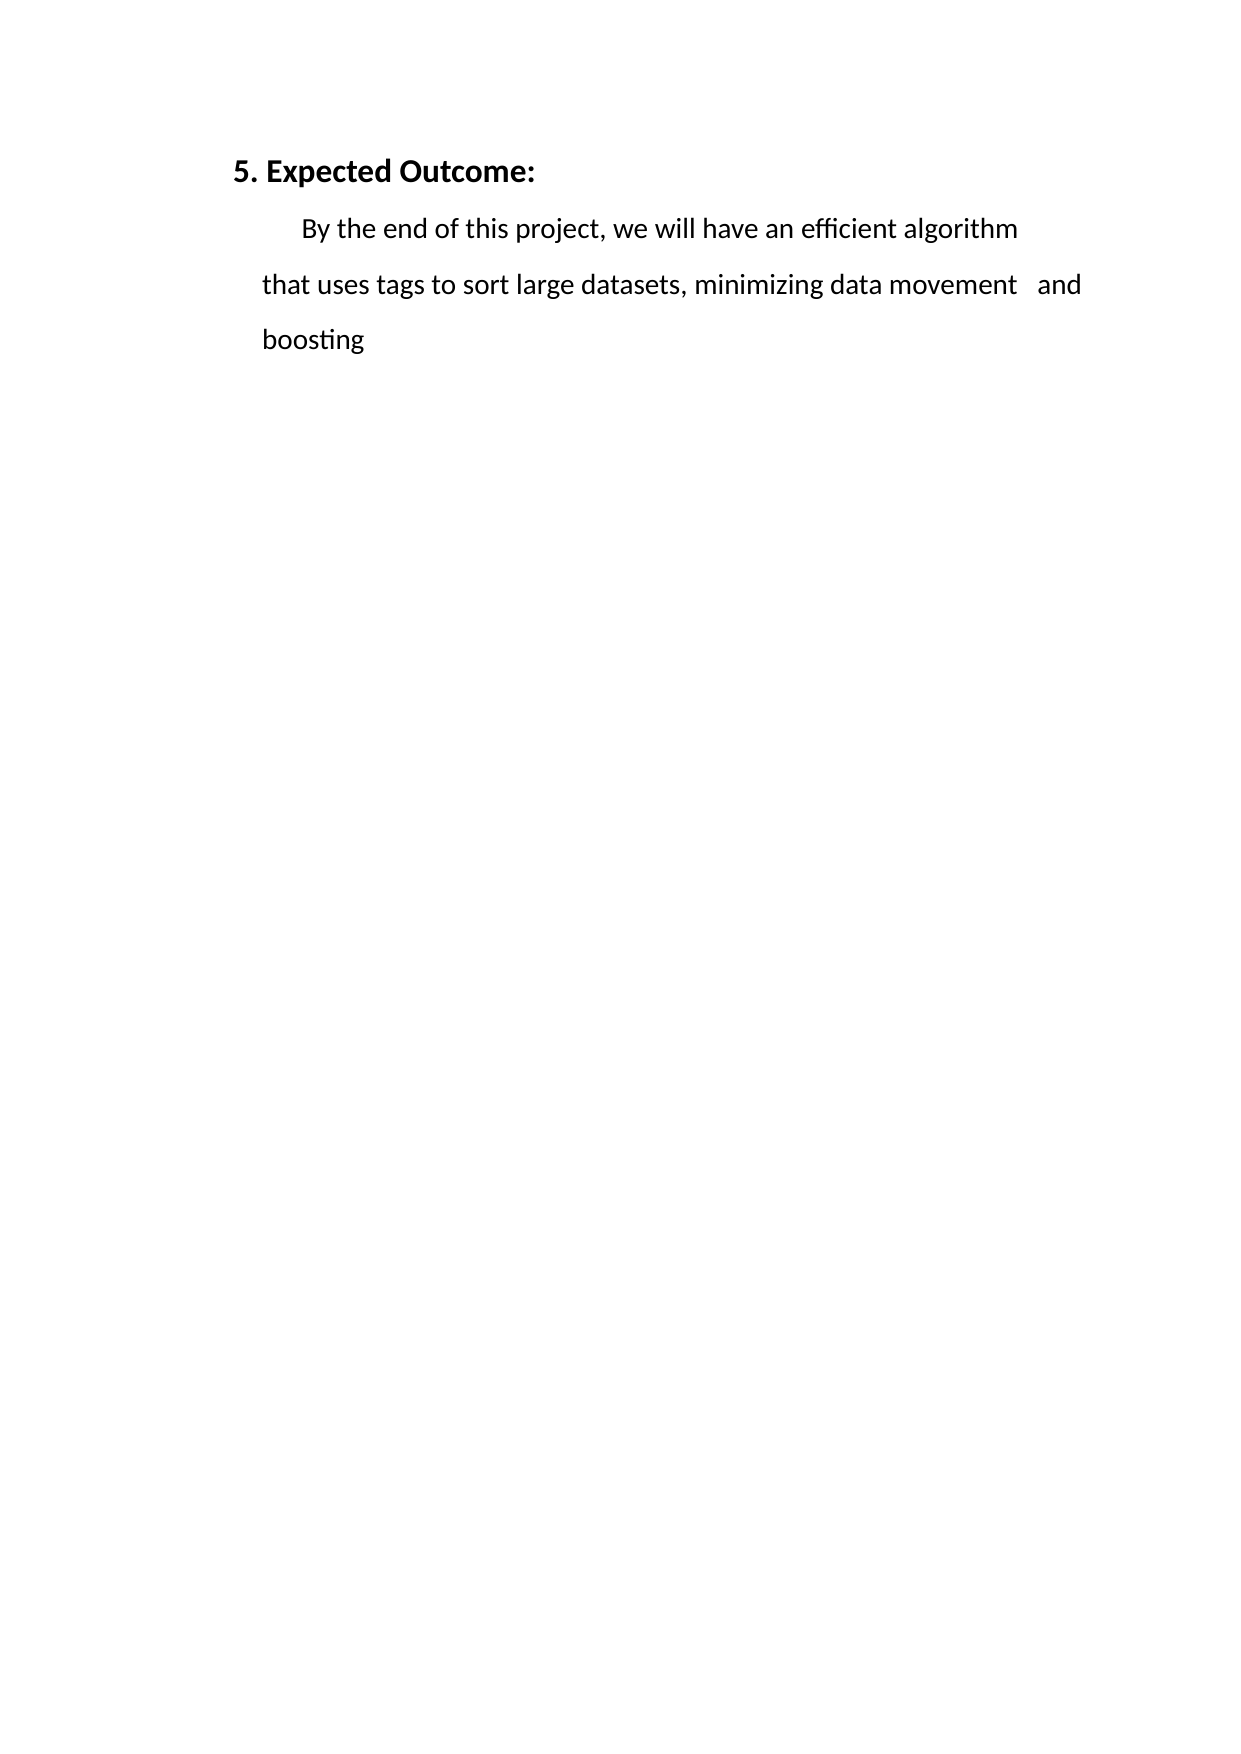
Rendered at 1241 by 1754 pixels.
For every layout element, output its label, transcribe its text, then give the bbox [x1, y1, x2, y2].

text that uses tags to sort large datasets, minimizing data movement and [150, 266, 1090, 301]
text 5. Expected Outcome: [150, 150, 1090, 191]
text boosting [150, 321, 1090, 356]
text By the end of this project, we will have an efficient algorithm [150, 211, 1090, 246]
